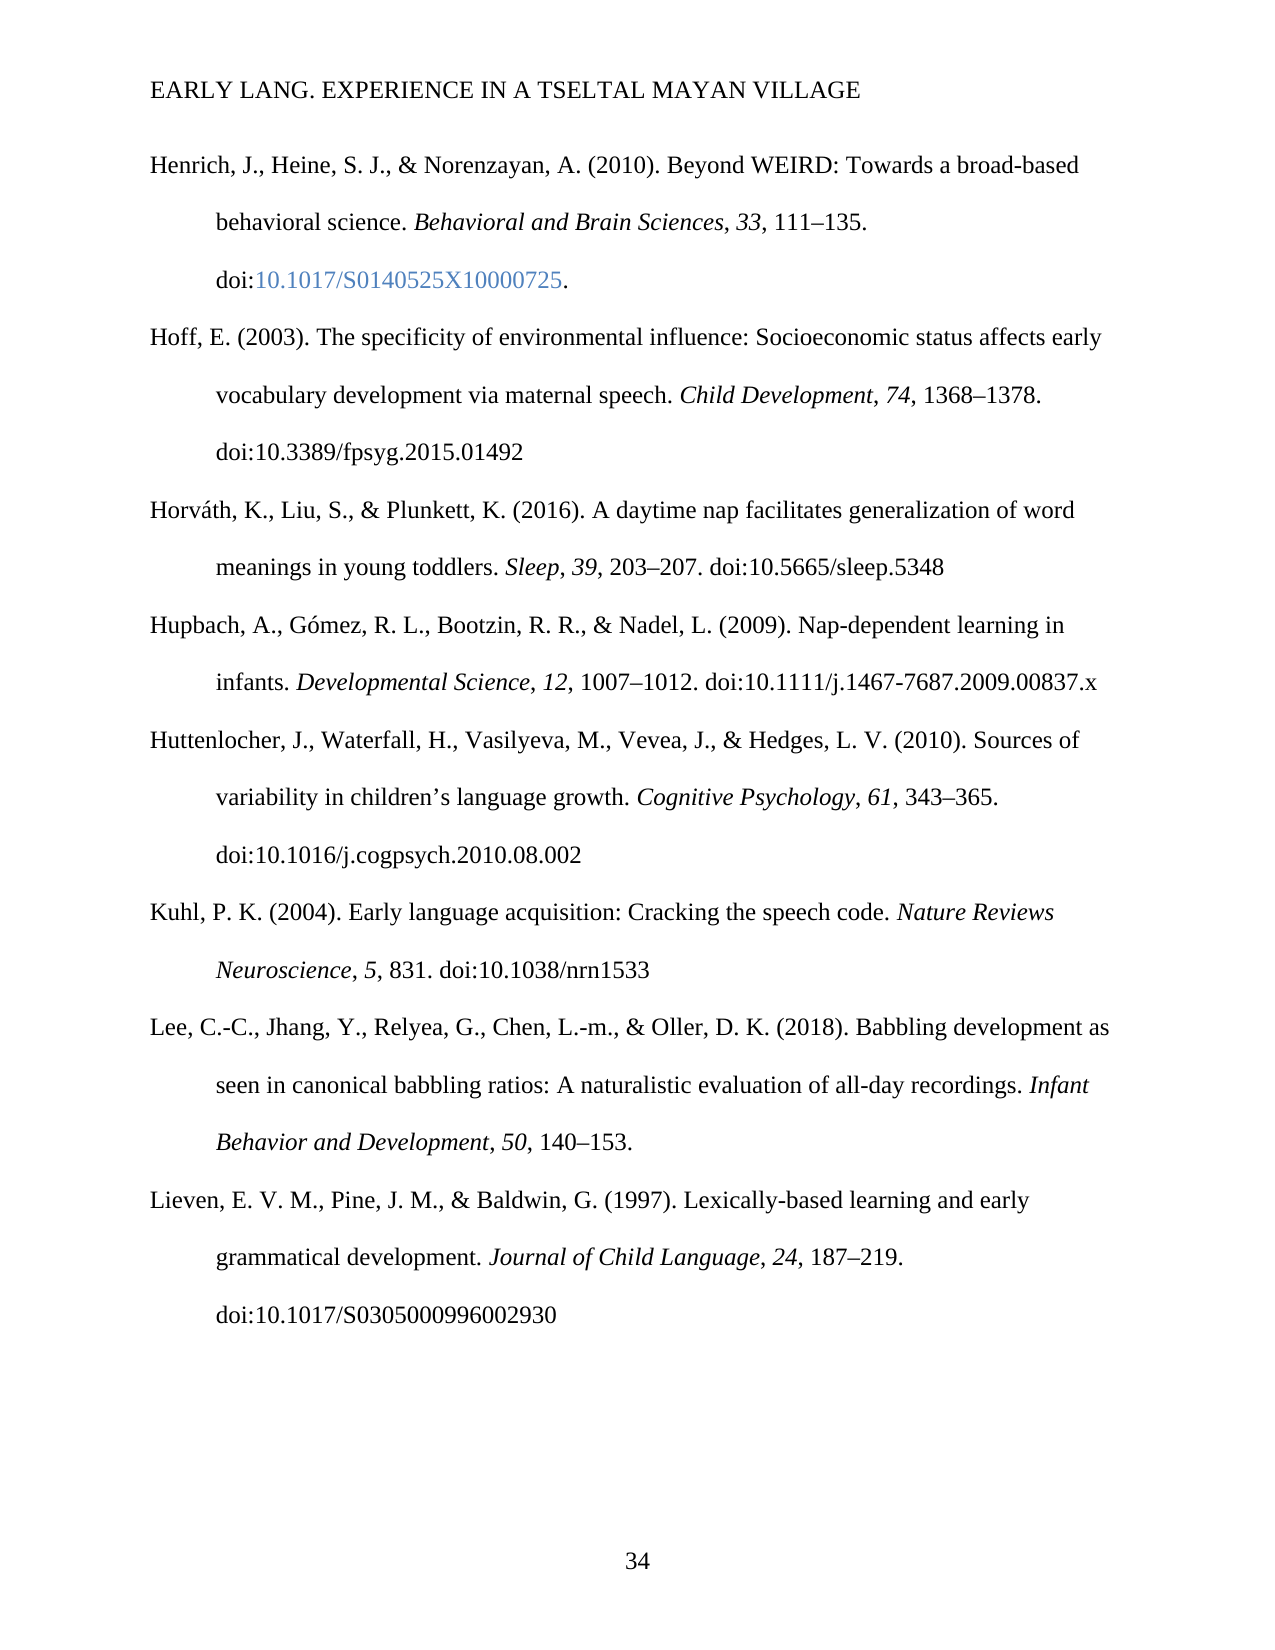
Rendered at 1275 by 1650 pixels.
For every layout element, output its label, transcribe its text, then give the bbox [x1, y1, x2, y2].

text Lieven, E. V. M., Pine, J. M., & Baldwin, G. (1997). Lexically-based learning and early grammatical development. Journal of Child Language, 24, 187–219. doi:10.1017/S0305000996002930 [149, 1185, 1125, 1329]
text Huttenlocher, J., Waterfall, H., Vasilyeva, M., Vevea, J., & Hedges, L. V. (2010). Sources of variability in children’s language growth. Cognitive Psychology, 61, 343–365. doi:10.1016/j.cogpsych.2010.08.002 [149, 725, 1125, 869]
text Hoff, E. (2003). The specificity of environmental influence: Socioeconomic status affects early vocabulary development via maternal speech. Child Development, 74, 1368–1378. doi:10.3389/fpsyg.2015.01492 [149, 322, 1125, 466]
text Hupbach, A., Gómez, R. L., Bootzin, R. R., & Nadel, L. (2009). Nap-dependent learning in infants. Developmental Science, 12, 1007–1012. doi:10.1111/j.1467-7687.2009.00837.x [149, 610, 1125, 696]
text Kuhl, P. K. (2004). Early language acquisition: Cracking the speech code. Nature Reviews Neuroscience, 5, 831. doi:10.1038/nrn1533 [149, 897, 1125, 984]
text Horváth, K., Liu, S., & Plunkett, K. (2016). A daytime nap facilitates generalization of word meanings in young toddlers. Sleep, 39, 203–207. doi:10.5665/sleep.5348 [149, 495, 1125, 581]
text Lee, C.-C., Jhang, Y., Relyea, G., Chen, L.-m., & Oller, D. K. (2018). Babbling development as seen in canonical babbling ratios: A naturalistic evaluation of all-day recordings. Infant Behavior and Development, 50, 140–153. [149, 1012, 1125, 1156]
text Henrich, J., Heine, S. J., & Norenzayan, A. (2010). Beyond WEIRD: Towards a broad-based behavioral science. Behavioral and Brain Sciences, 33, 111–135. doi:10.1017/S0140525X10000725. [149, 150, 1125, 294]
